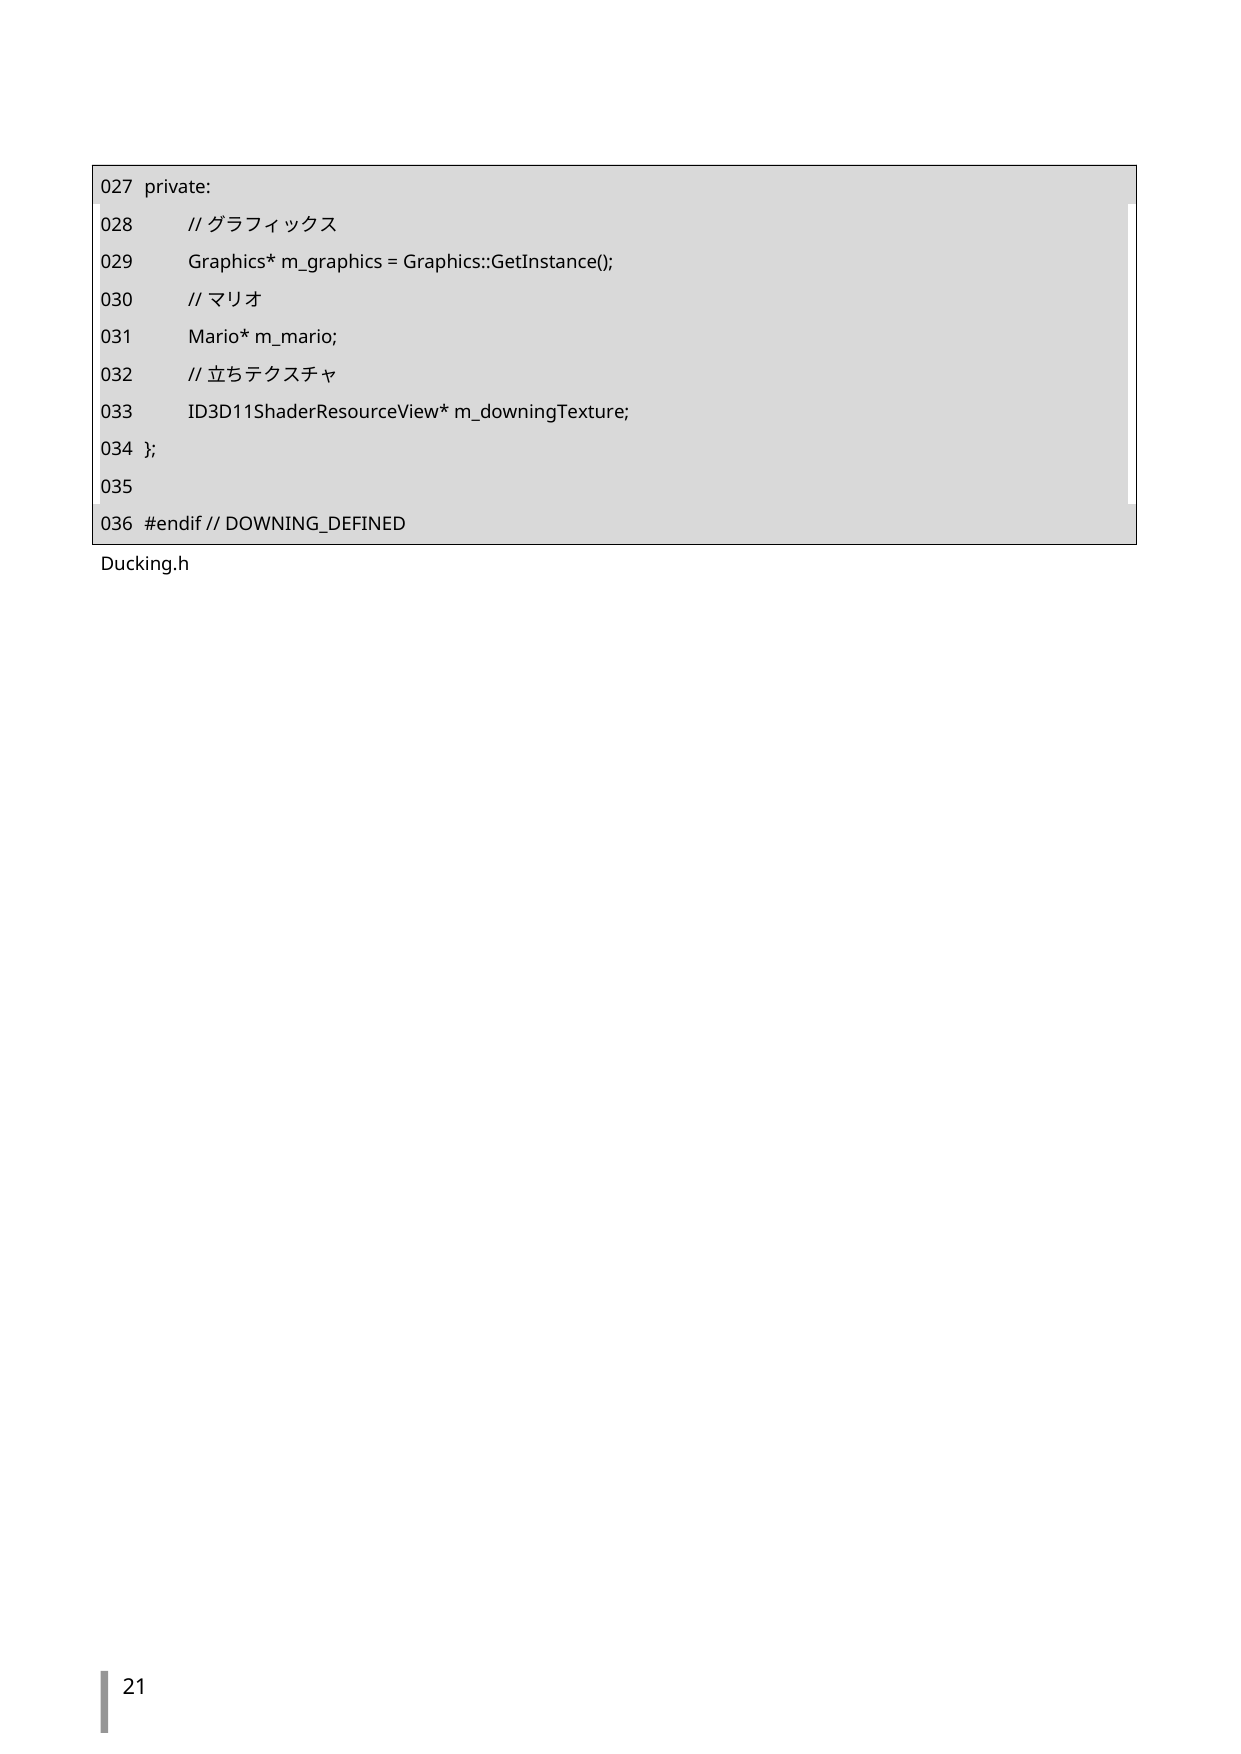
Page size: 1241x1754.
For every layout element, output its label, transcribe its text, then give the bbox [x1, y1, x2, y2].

text Graphics* m_graphics = Graphics::GetInstance(); [100, 242, 1128, 279]
text // 立ちテクスチャ [100, 354, 1128, 392]
text // マリオ [100, 279, 1128, 317]
text Mario* m_mario; [100, 317, 1128, 354]
text }; [100, 429, 1128, 467]
text ID3D11ShaderResourceView* m_downingTexture; [100, 392, 1128, 429]
text #endif // DOWNING_DEFINED [93, 502, 1136, 544]
text private: [93, 166, 1136, 204]
text // グラフィックス [100, 204, 1128, 242]
text Ducking.h [100, 545, 1128, 582]
